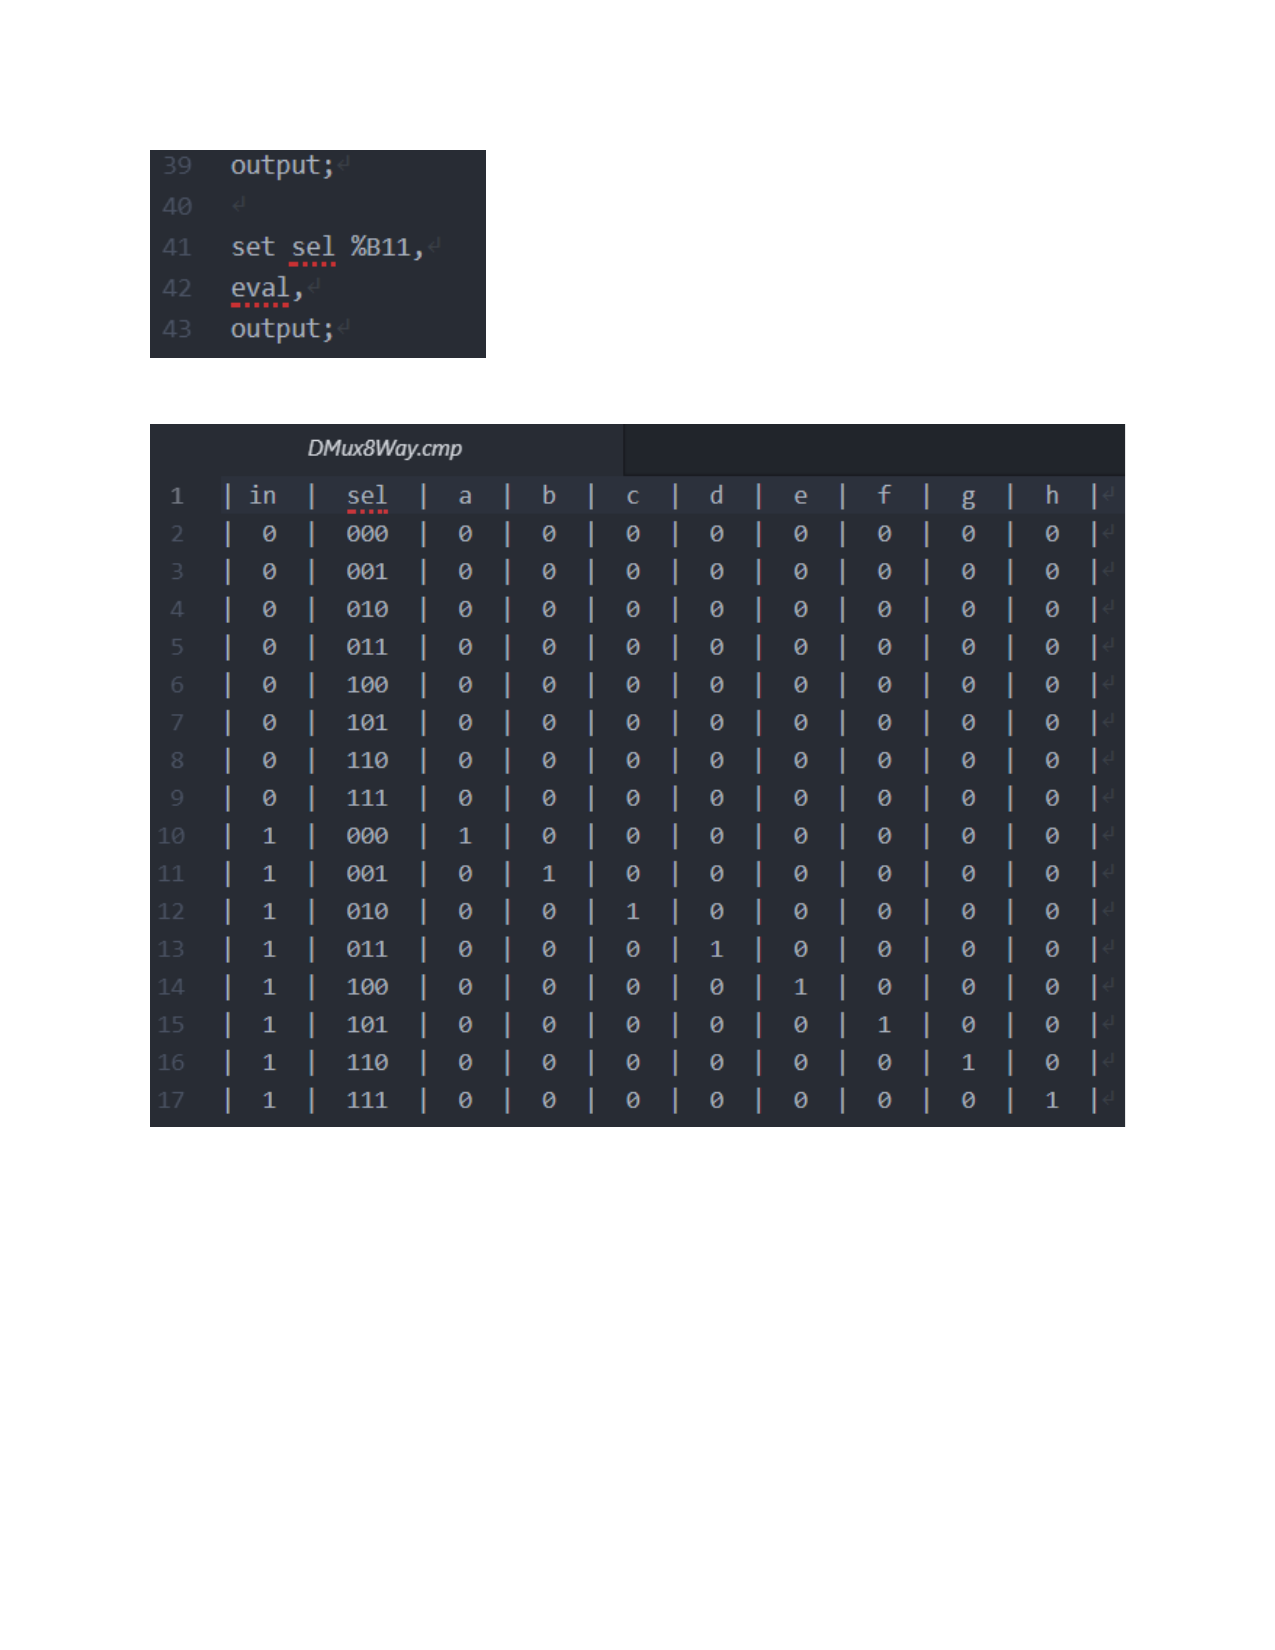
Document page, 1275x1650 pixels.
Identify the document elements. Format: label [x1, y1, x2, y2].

picture [150, 424, 1125, 1127]
picture [150, 150, 486, 358]
